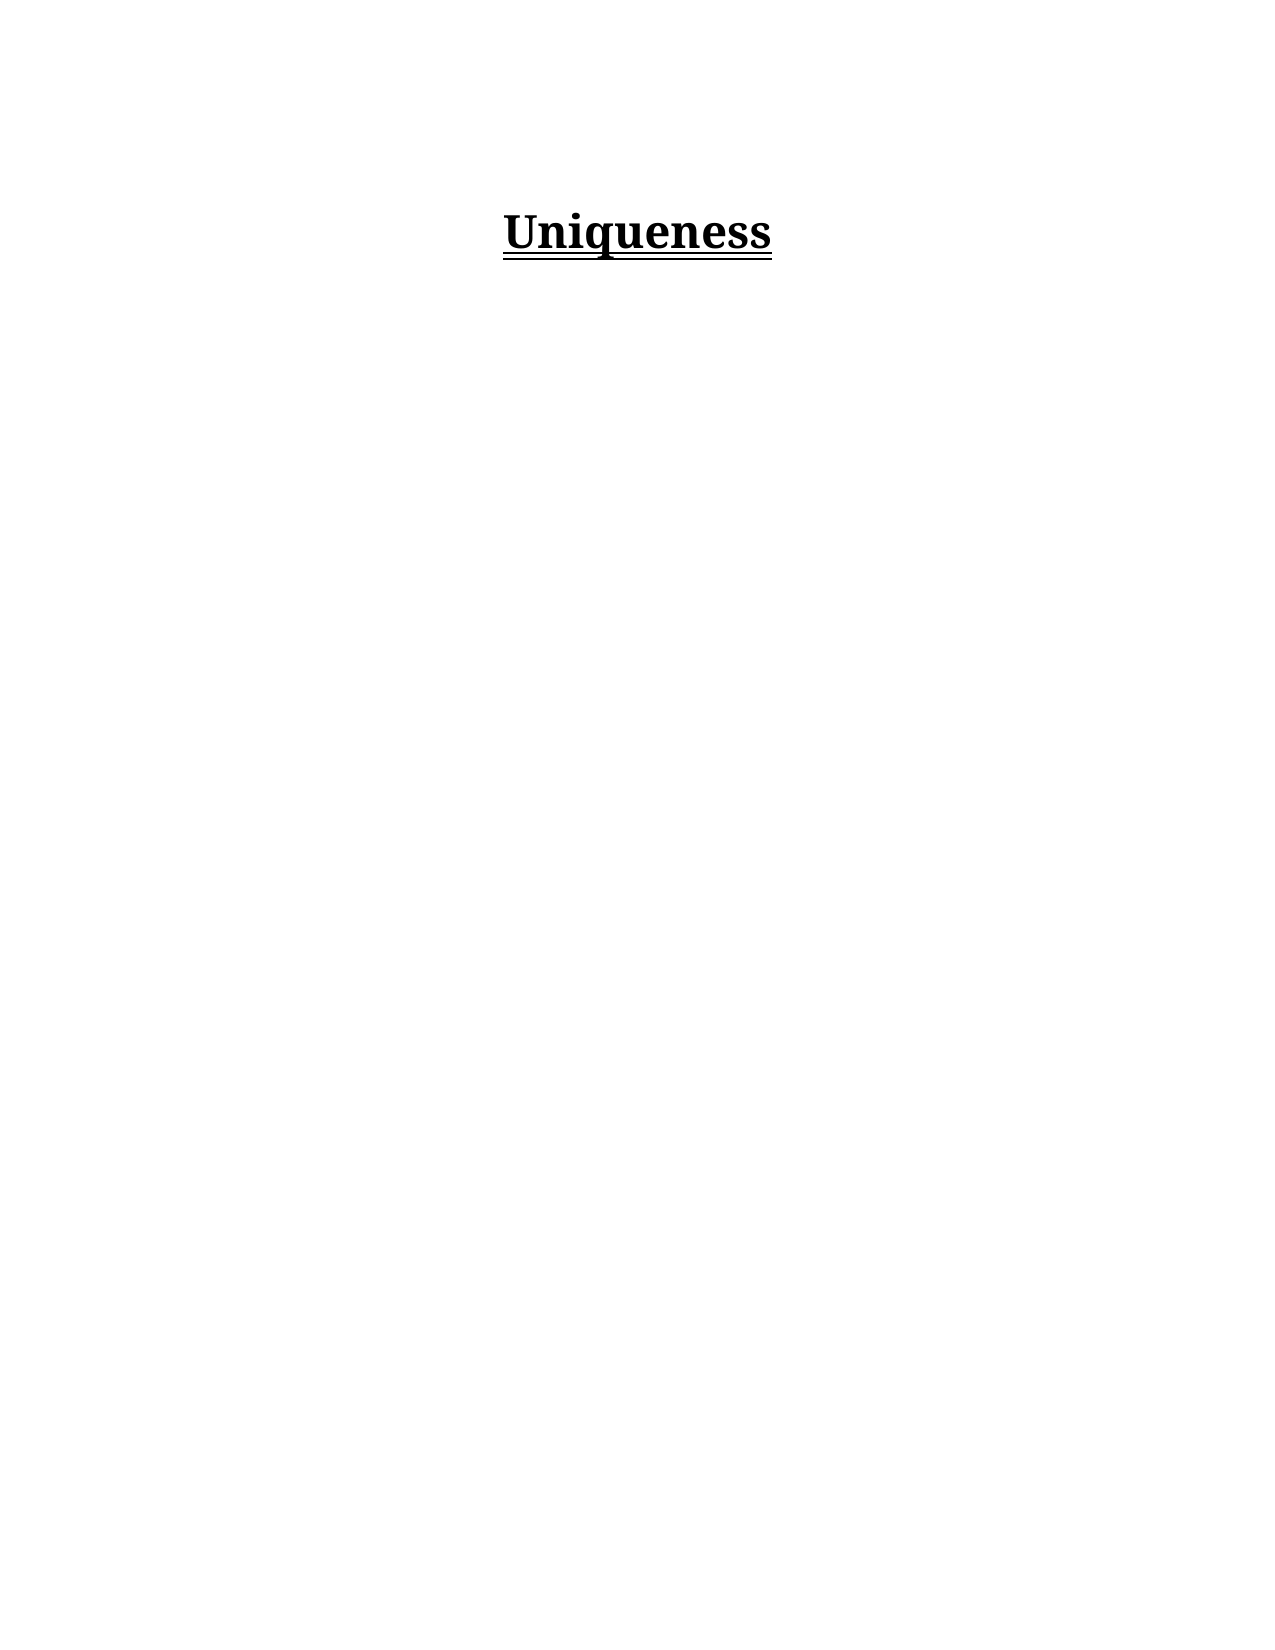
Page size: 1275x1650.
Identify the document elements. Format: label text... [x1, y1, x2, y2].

subtitle Uniqueness [187, 200, 1087, 262]
